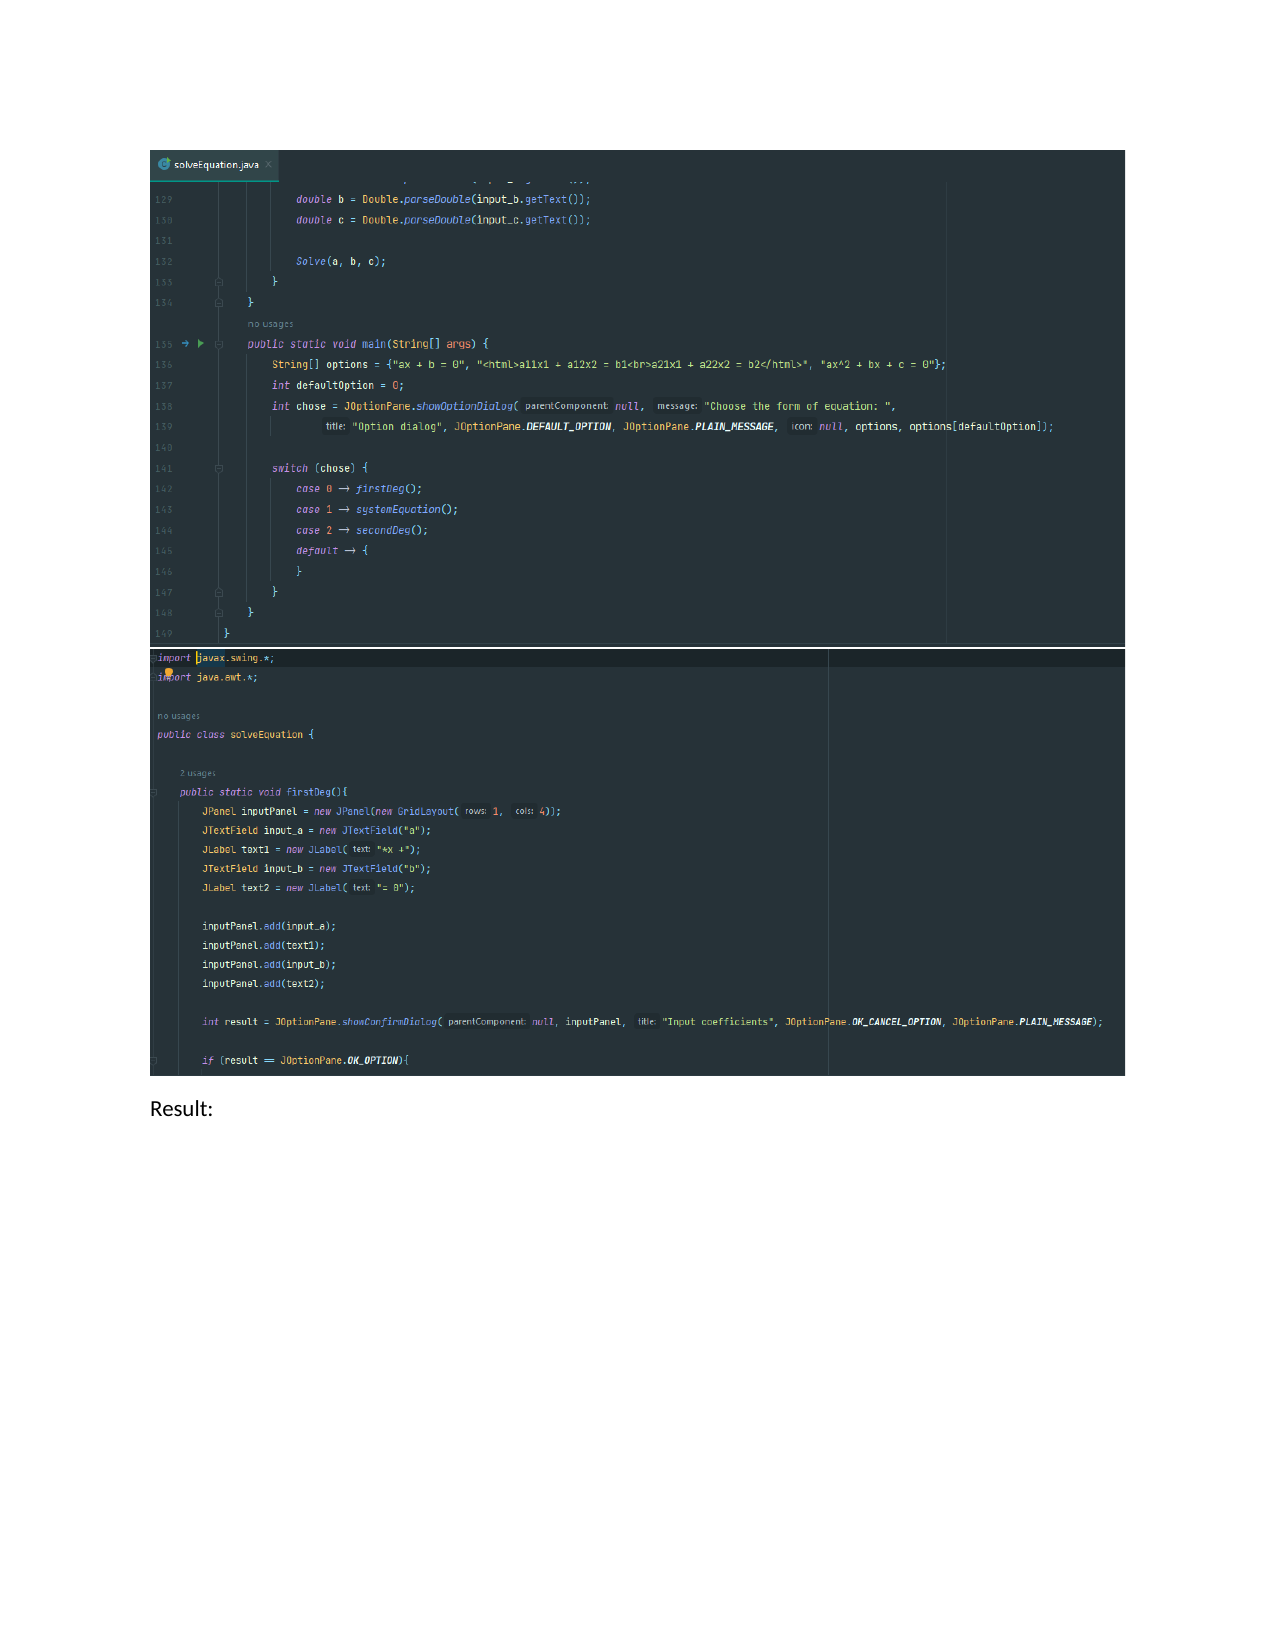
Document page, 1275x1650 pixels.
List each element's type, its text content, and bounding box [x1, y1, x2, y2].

picture [150, 649, 1125, 1076]
text Result: [150, 1094, 1125, 1123]
picture [150, 150, 1125, 647]
